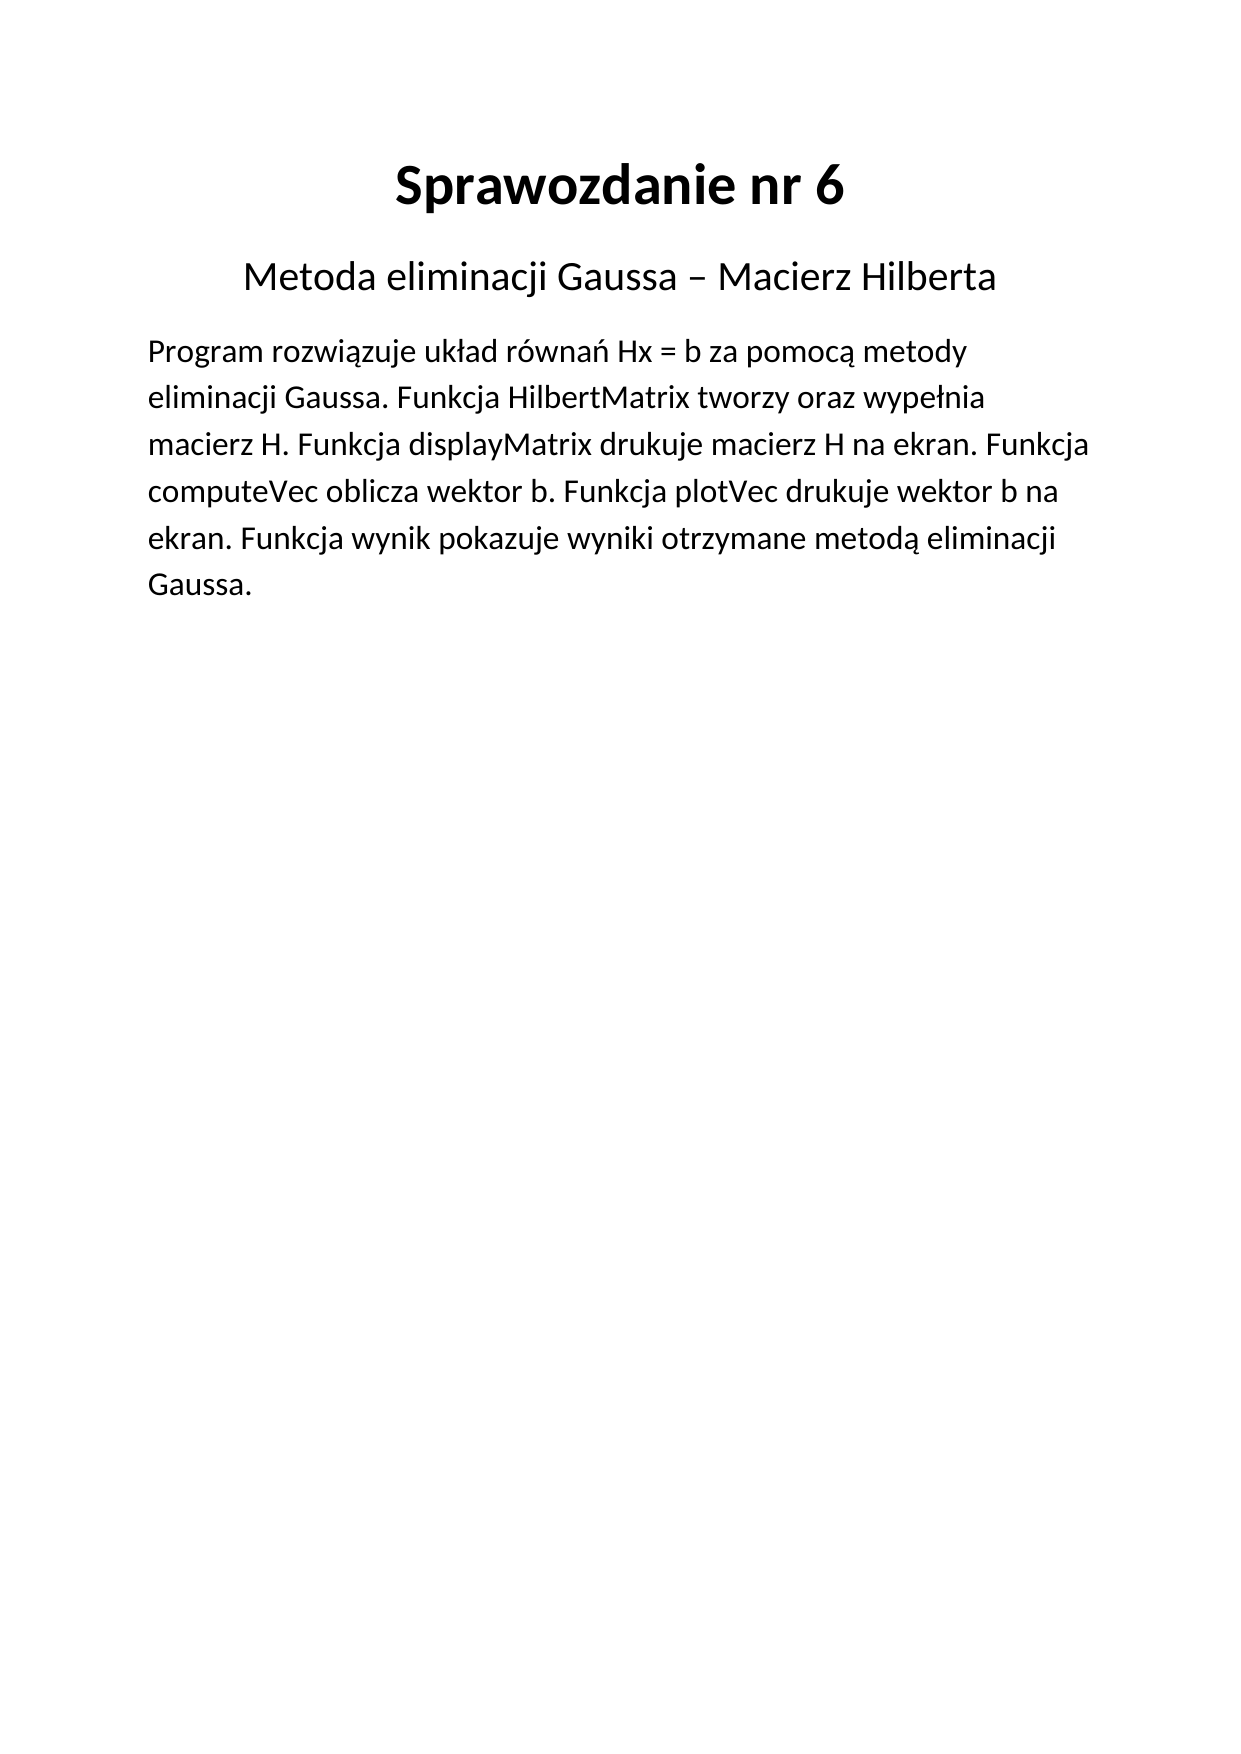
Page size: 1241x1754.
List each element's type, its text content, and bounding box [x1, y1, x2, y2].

text Sprawozdanie nr 6 [148, 148, 1093, 219]
text Metoda eliminacji Gaussa – Macierz Hilberta [148, 250, 1093, 301]
text Program rozwiązuje układ równań Hx = b za pomocą metody eliminacji Gaussa. Funkcja HilbertMatrix tworzy oraz wypełnia macierz H. Funkcja displayMatrix drukuje macierz H na ekran. Funkcja computeVec oblicza wektor b. Funkcja plotVec drukuje wektor b na ekran. Funkcja wynik pokazuje wyniki otrzymane metodą eliminacji Gaussa. [148, 329, 1093, 604]
